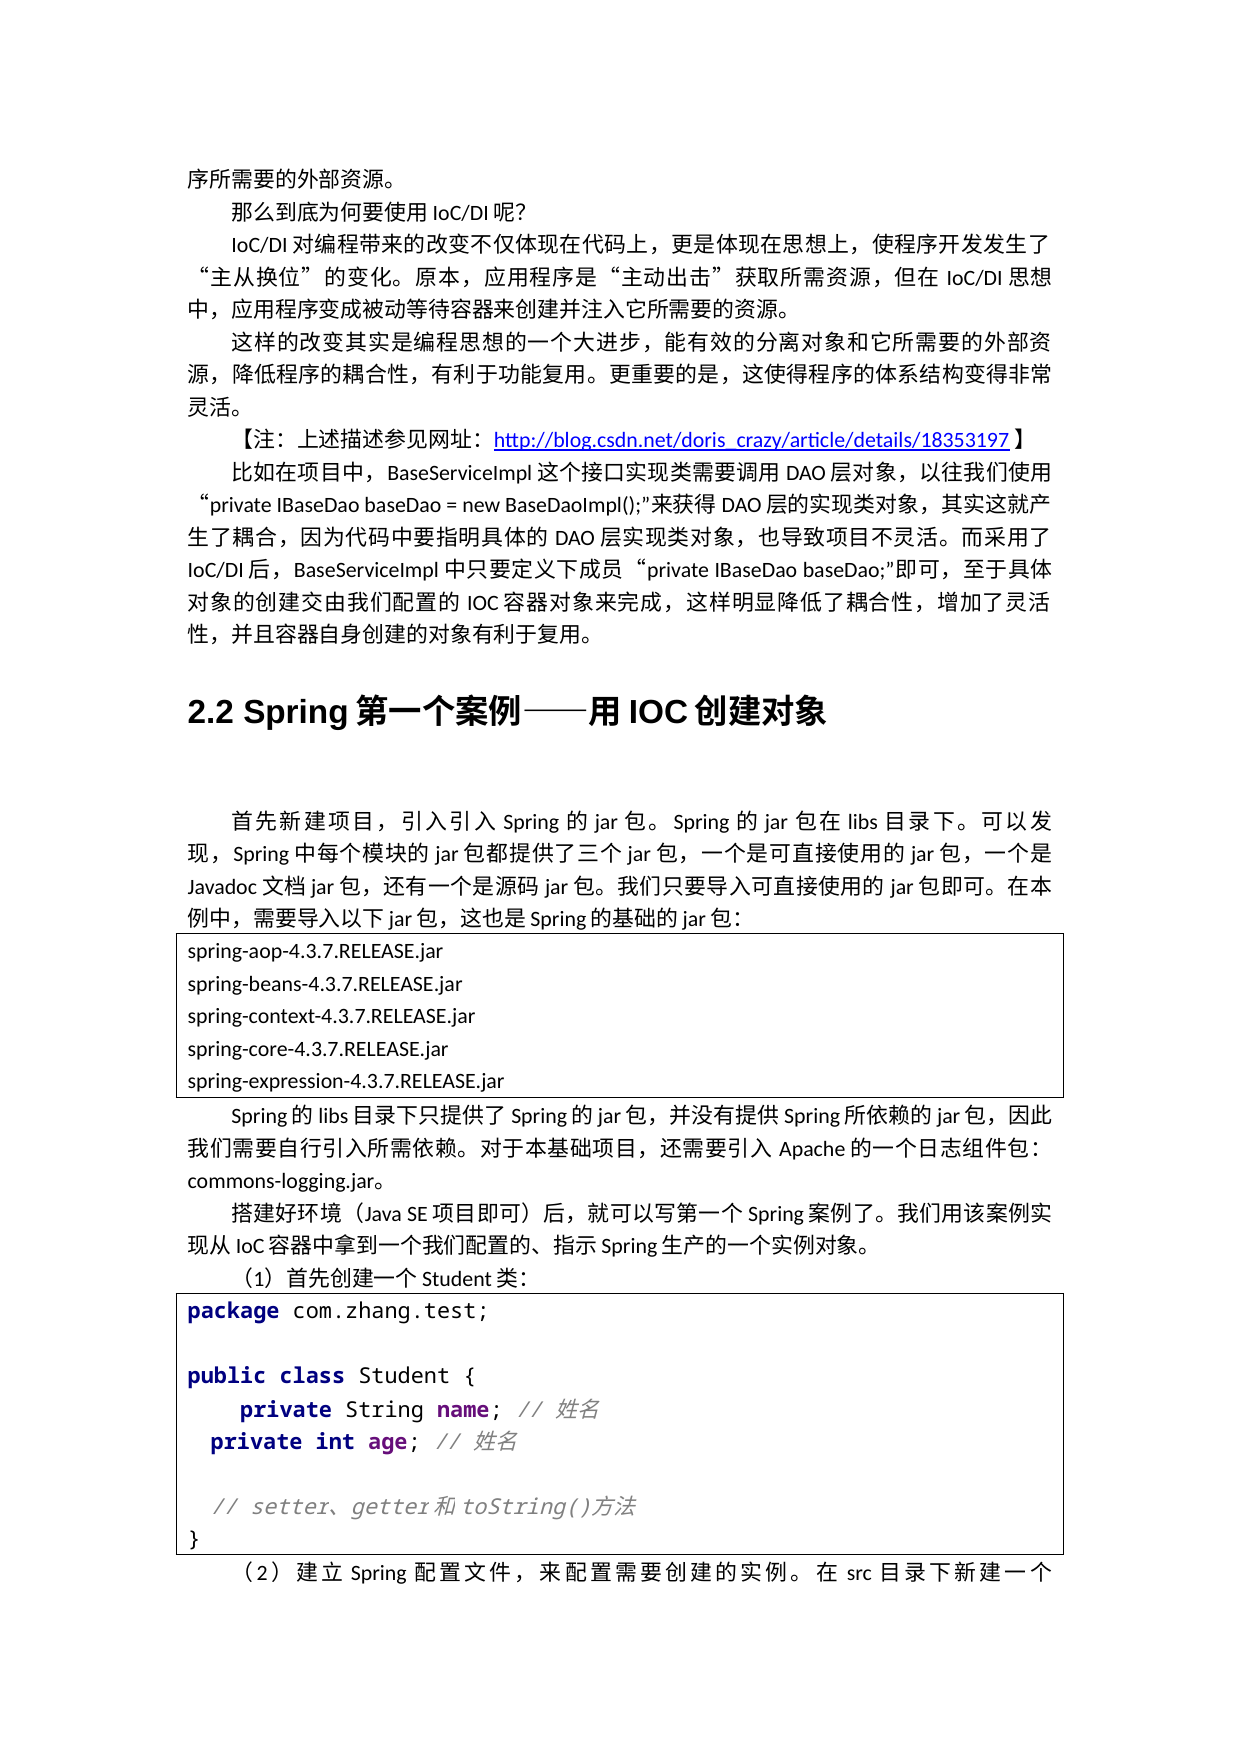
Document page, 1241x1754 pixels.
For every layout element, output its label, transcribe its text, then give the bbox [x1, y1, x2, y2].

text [187, 162, 1053, 194]
text 首先新建项目，引入引入Spring的jar包。Spring的jar包在libs目录下。可以发现，Spring中每个模块的jar包都提供了三个jar包，一个是可直接使用的jar包，一个是Javadoc文档jar包，还有一个是源码jar包。我们只要导入可直接使用的jar包即可。在本例中，需要导入以下jar包，这也是Spring的基础的jar包： [187, 803, 1053, 933]
text 比如在项目中，BaseServiceImpl这个接口实现类需要调用DAO层对象，以往我们使用“private IBaseDao baseDao = new BaseDaoImpl();”来获得DAO层的实现类对象，其实这就产生了耦合，因为代码中要指明具体的DAO层实现类对象，也导致项目不灵活。而采用了IoC/DI后，BaseServiceImpl中只要定义下成员“private IBaseDao baseDao;”即可，至于具体对象的创建交由我们配置的IOC容器对象来完成，这样明显降低了耦合性，增加了灵活性，并且容器自身创建的对象有利于复用。 [187, 454, 1053, 649]
text IoC/DI对编程带来的改变不仅体现在代码上，更是体现在思想上，使程序开发发生了“主从换位”的变化。原本，应用程序是“主动出击”获取所需资源，但在IoC/DI思想中，应用程序变成被动等待容器来创建并注入它所需要的资源。 [187, 227, 1053, 324]
text Spring的libs目录下只提供了Spring的jar包，并没有提供Spring所依赖的jar包，因此我们需要自行引入所需依赖。对于本基础项目，还需要引入Apache的一个日志组件包：commons-logging.jar。 [187, 1098, 1053, 1195]
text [187, 1555, 1053, 1587]
text 那么到底为何要使用IoC/DI呢？ [187, 194, 1053, 227]
text （1）首先创建一个Student类： [187, 1260, 1053, 1293]
text 搭建好环境（Java SE项目即可）后，就可以写第一个Spring案例了。我们用该案例实现从IoC容器中拿到一个我们配置的、指示Spring生产的一个实例对象。 [187, 1195, 1053, 1260]
text 这样的改变其实是编程思想的一个大进步，能有效的分离对象和它所需要的外部资源，降低程序的耦合性，有利于功能复用。更重要的是，这使得程序的体系结构变得非常灵活。 [187, 324, 1053, 422]
subtitle 2.2 Spring第一个案例——用IOC创建对象 [187, 677, 1053, 742]
table_header spring-aop-4.3.7.RELEASE.jar spring-beans-4.3.7.RELEASE.jar spring-context-4.3.7.RELEASE.jar spring-core-4.3.7.RELEASE.jar spring-expression-4.3.7.RELEASE.jar [177, 934, 1063, 1097]
text 【注：上述描述参见网址：http://blog.csdn.net/doris_crazy/article/details/18353197 】 [187, 422, 1053, 454]
